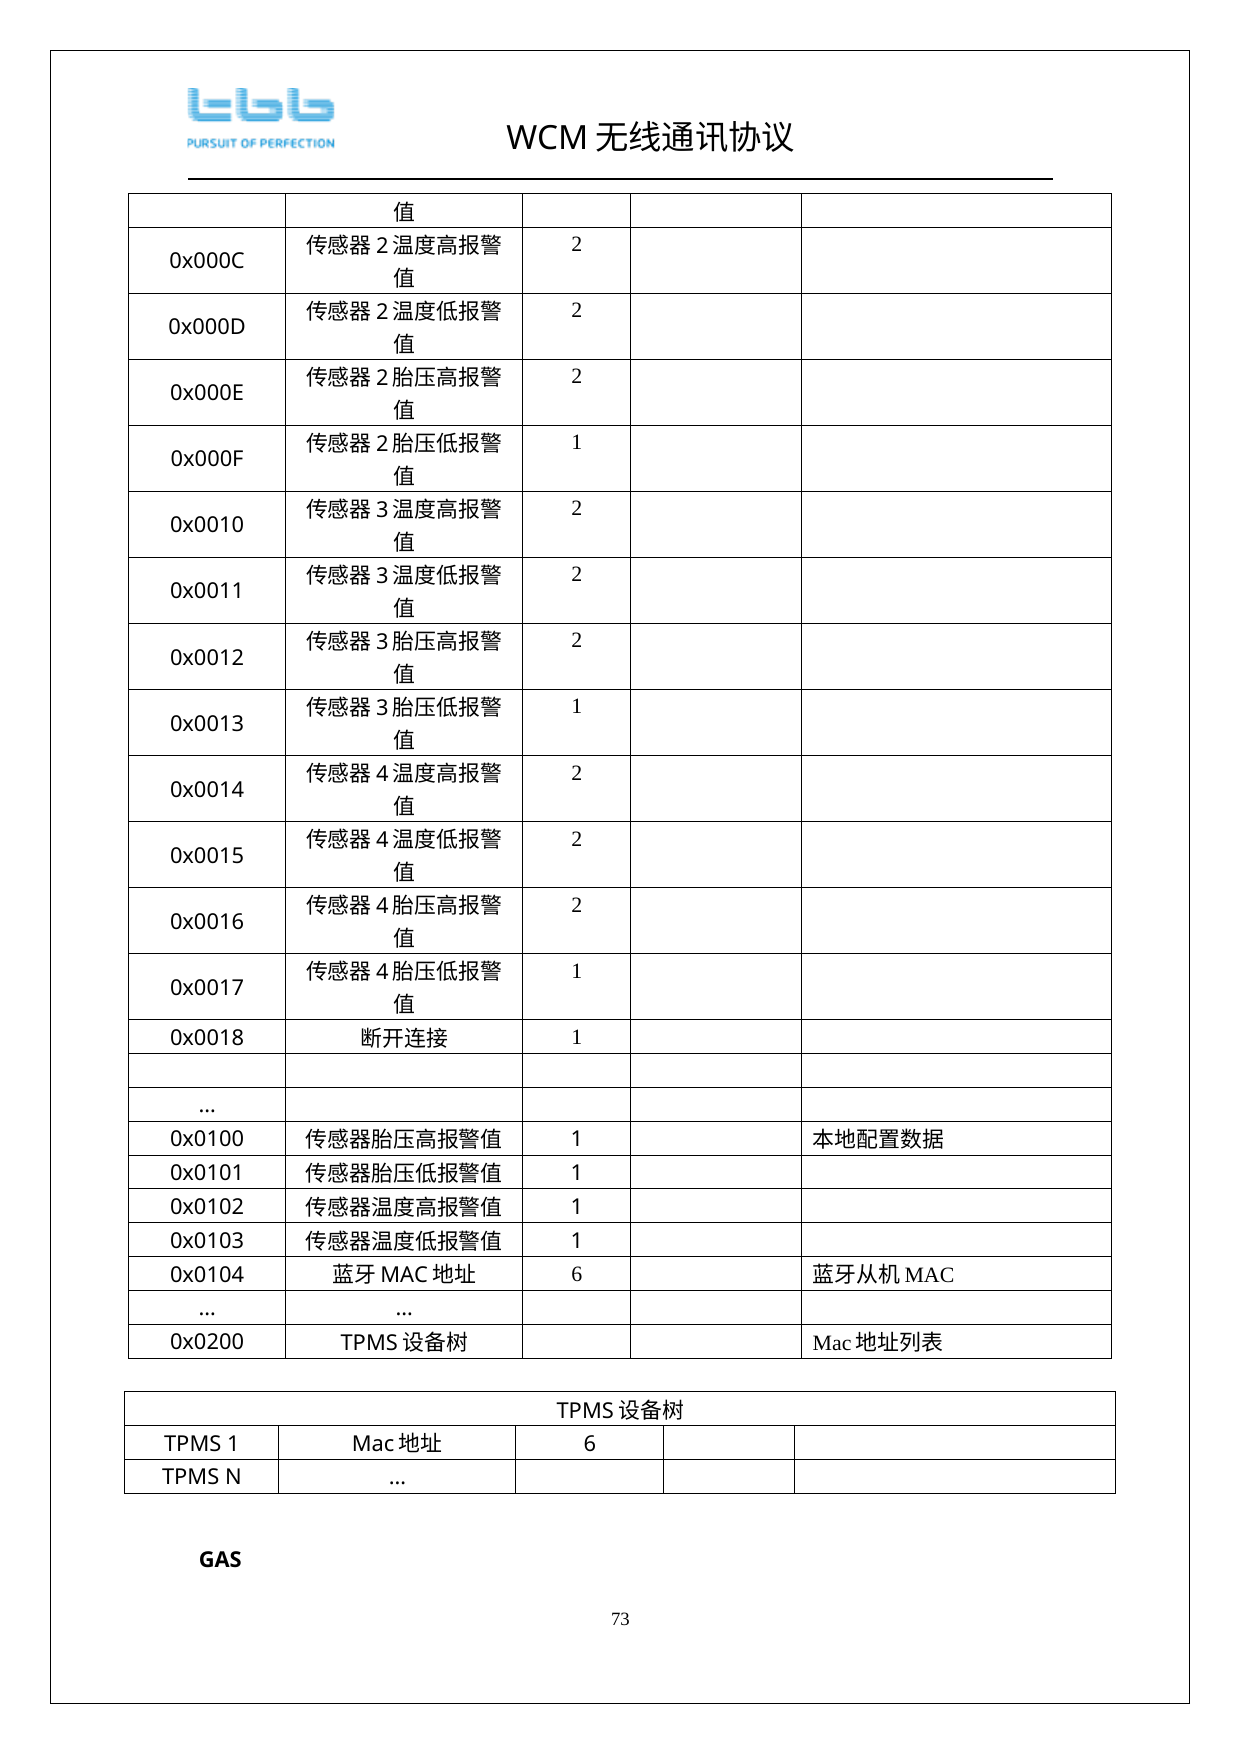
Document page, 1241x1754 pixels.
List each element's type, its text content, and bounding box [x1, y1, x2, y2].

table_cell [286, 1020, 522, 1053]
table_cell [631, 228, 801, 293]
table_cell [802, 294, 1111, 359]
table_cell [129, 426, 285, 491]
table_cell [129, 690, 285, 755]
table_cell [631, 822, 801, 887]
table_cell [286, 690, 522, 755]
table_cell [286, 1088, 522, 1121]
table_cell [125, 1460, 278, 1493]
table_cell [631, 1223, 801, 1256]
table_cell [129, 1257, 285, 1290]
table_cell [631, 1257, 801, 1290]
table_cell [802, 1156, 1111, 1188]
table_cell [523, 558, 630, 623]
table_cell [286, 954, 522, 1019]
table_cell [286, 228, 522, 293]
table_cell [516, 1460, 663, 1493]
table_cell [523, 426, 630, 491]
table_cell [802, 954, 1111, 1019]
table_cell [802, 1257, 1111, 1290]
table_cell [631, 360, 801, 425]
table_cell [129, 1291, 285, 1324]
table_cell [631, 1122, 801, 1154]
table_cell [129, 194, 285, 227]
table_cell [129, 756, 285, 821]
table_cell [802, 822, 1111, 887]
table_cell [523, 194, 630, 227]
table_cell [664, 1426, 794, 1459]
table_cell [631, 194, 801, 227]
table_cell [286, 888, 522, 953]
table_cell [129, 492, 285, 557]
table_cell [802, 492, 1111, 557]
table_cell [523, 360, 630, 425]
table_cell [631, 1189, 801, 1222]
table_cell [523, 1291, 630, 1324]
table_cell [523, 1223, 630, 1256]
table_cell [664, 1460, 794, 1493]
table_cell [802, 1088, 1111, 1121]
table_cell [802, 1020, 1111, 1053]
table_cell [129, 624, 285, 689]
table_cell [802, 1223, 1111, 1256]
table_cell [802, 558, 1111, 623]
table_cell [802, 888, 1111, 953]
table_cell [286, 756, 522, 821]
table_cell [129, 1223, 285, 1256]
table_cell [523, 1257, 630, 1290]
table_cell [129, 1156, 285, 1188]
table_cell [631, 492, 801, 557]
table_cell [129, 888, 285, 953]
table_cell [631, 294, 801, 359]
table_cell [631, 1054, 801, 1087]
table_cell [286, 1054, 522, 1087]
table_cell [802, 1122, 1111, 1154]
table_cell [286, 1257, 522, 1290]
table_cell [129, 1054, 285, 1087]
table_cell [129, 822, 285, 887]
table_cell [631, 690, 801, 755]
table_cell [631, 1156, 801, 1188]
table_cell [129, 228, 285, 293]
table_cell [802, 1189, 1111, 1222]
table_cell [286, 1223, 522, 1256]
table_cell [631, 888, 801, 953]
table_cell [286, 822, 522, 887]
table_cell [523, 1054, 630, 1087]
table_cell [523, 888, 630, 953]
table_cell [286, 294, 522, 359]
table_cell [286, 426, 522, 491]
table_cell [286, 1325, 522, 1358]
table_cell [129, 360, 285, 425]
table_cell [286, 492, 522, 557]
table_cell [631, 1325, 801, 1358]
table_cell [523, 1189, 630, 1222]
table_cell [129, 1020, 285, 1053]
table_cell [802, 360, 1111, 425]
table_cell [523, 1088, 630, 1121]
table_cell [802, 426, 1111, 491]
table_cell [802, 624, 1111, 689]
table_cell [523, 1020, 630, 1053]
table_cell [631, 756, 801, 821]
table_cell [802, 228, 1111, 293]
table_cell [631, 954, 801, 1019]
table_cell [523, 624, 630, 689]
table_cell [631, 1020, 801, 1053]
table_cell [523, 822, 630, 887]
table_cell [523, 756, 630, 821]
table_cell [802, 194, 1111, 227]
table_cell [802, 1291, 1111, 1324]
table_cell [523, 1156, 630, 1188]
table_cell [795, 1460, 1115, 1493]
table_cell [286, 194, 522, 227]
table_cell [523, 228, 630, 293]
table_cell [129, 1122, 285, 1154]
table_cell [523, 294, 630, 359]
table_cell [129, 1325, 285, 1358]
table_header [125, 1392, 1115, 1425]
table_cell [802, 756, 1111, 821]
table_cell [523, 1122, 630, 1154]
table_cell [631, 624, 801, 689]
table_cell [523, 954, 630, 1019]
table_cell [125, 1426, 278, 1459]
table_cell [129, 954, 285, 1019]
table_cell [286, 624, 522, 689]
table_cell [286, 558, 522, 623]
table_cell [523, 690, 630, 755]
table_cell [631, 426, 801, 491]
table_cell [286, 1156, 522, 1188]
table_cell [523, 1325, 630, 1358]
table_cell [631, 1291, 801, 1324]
picture [187, 88, 336, 150]
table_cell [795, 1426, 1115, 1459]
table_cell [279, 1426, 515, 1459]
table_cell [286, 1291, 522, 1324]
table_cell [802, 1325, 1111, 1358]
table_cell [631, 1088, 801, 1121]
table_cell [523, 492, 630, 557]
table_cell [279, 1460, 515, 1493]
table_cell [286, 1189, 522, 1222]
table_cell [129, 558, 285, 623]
subtitle GAS [187, 1542, 1053, 1575]
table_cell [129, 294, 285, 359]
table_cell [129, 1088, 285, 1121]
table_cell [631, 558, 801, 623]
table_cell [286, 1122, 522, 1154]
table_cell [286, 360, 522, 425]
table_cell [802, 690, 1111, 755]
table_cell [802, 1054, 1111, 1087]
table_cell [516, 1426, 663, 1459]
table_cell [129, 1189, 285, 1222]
